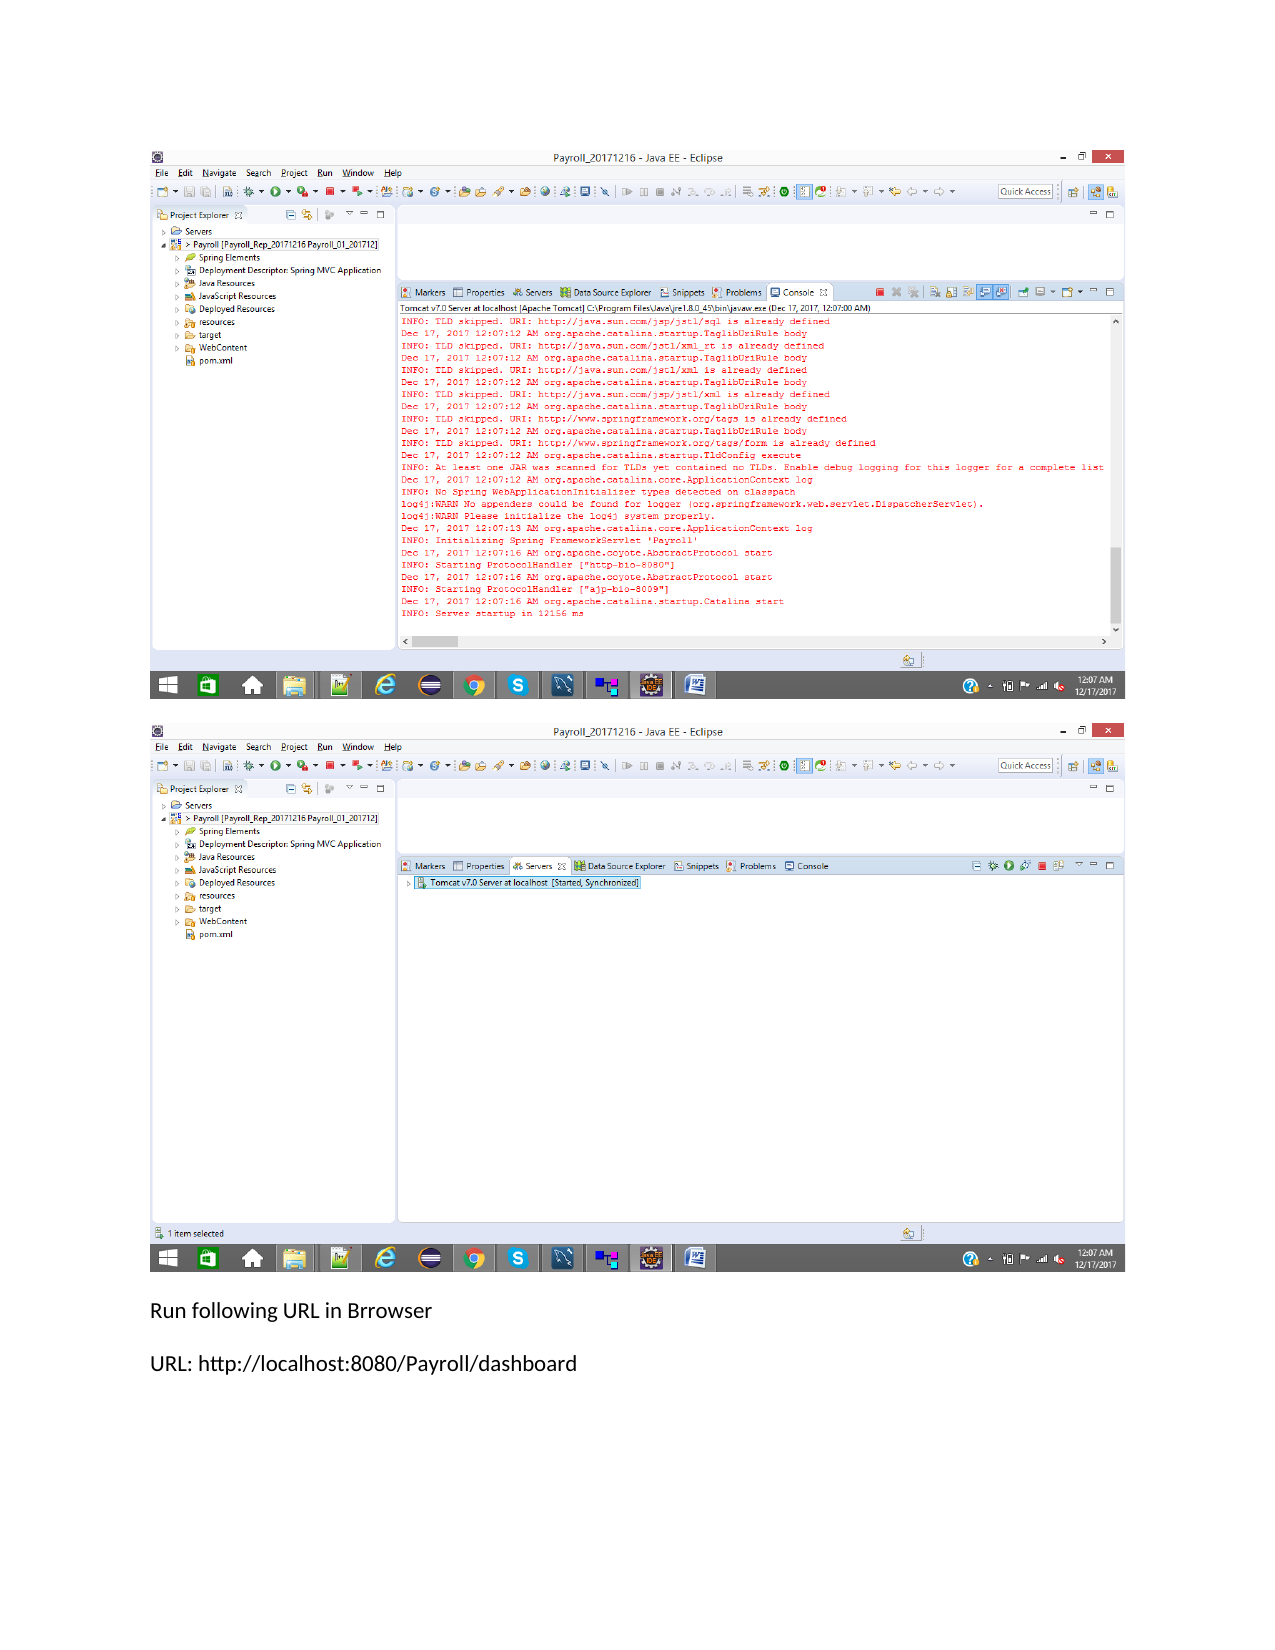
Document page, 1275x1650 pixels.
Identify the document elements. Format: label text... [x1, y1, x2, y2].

text URL: http://localhost:8080/Payroll/dashboard [150, 1349, 1125, 1377]
picture [150, 723, 1125, 1272]
picture [150, 150, 1125, 699]
text Run following URL in Brrowser [150, 1296, 1125, 1324]
